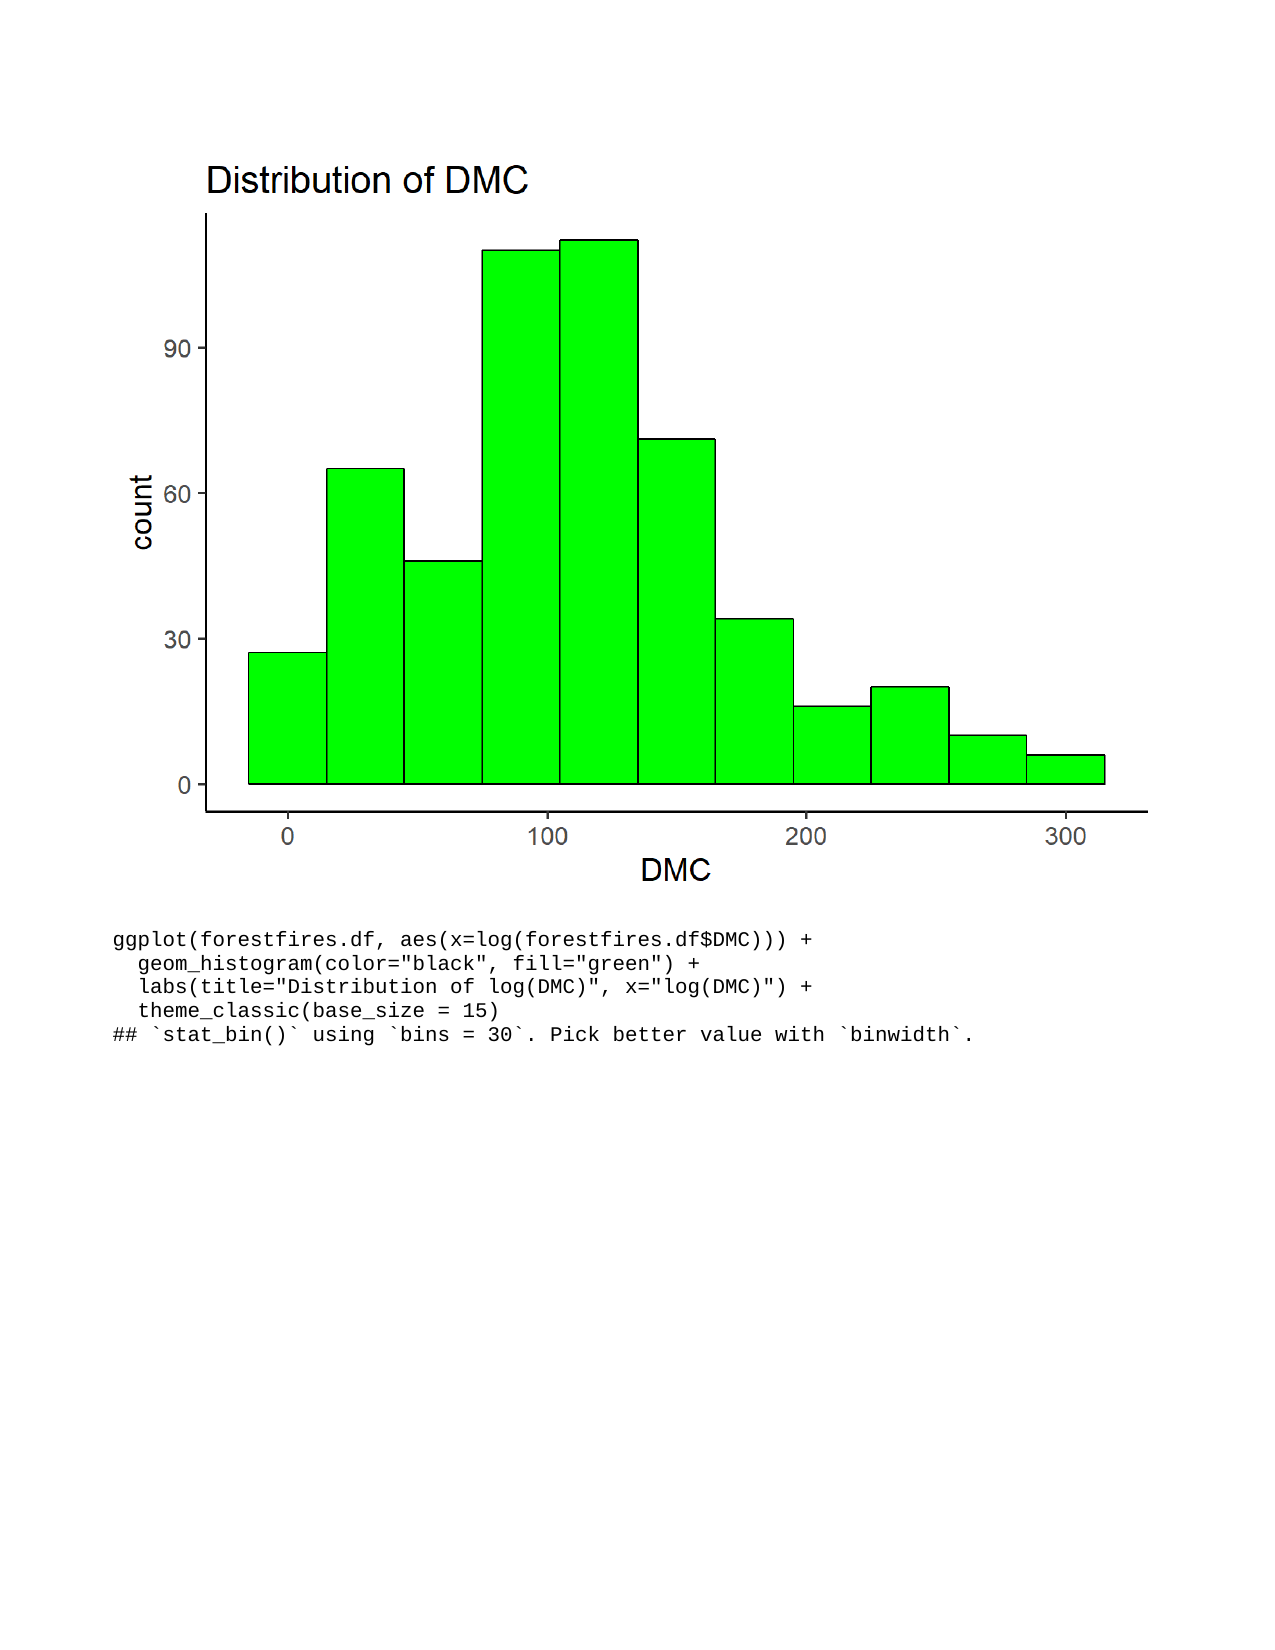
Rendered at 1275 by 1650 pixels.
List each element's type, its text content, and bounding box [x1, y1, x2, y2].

text ## `stat_bin()` using `bins = 30`. Pick better value with `binwidth`. [112, 1024, 1162, 1047]
text geom_histogram(color="black", fill="green") + [112, 953, 1162, 976]
text labs(title="Distribution of log(DMC)", x="log(DMC)") + [112, 976, 1162, 1000]
text theme_classic(base_size = 15) [112, 1000, 1162, 1024]
text ggplot(forestfires.df, aes(x=log(forestfires.df$DMC))) + [112, 929, 1162, 953]
picture [112, 150, 1163, 900]
